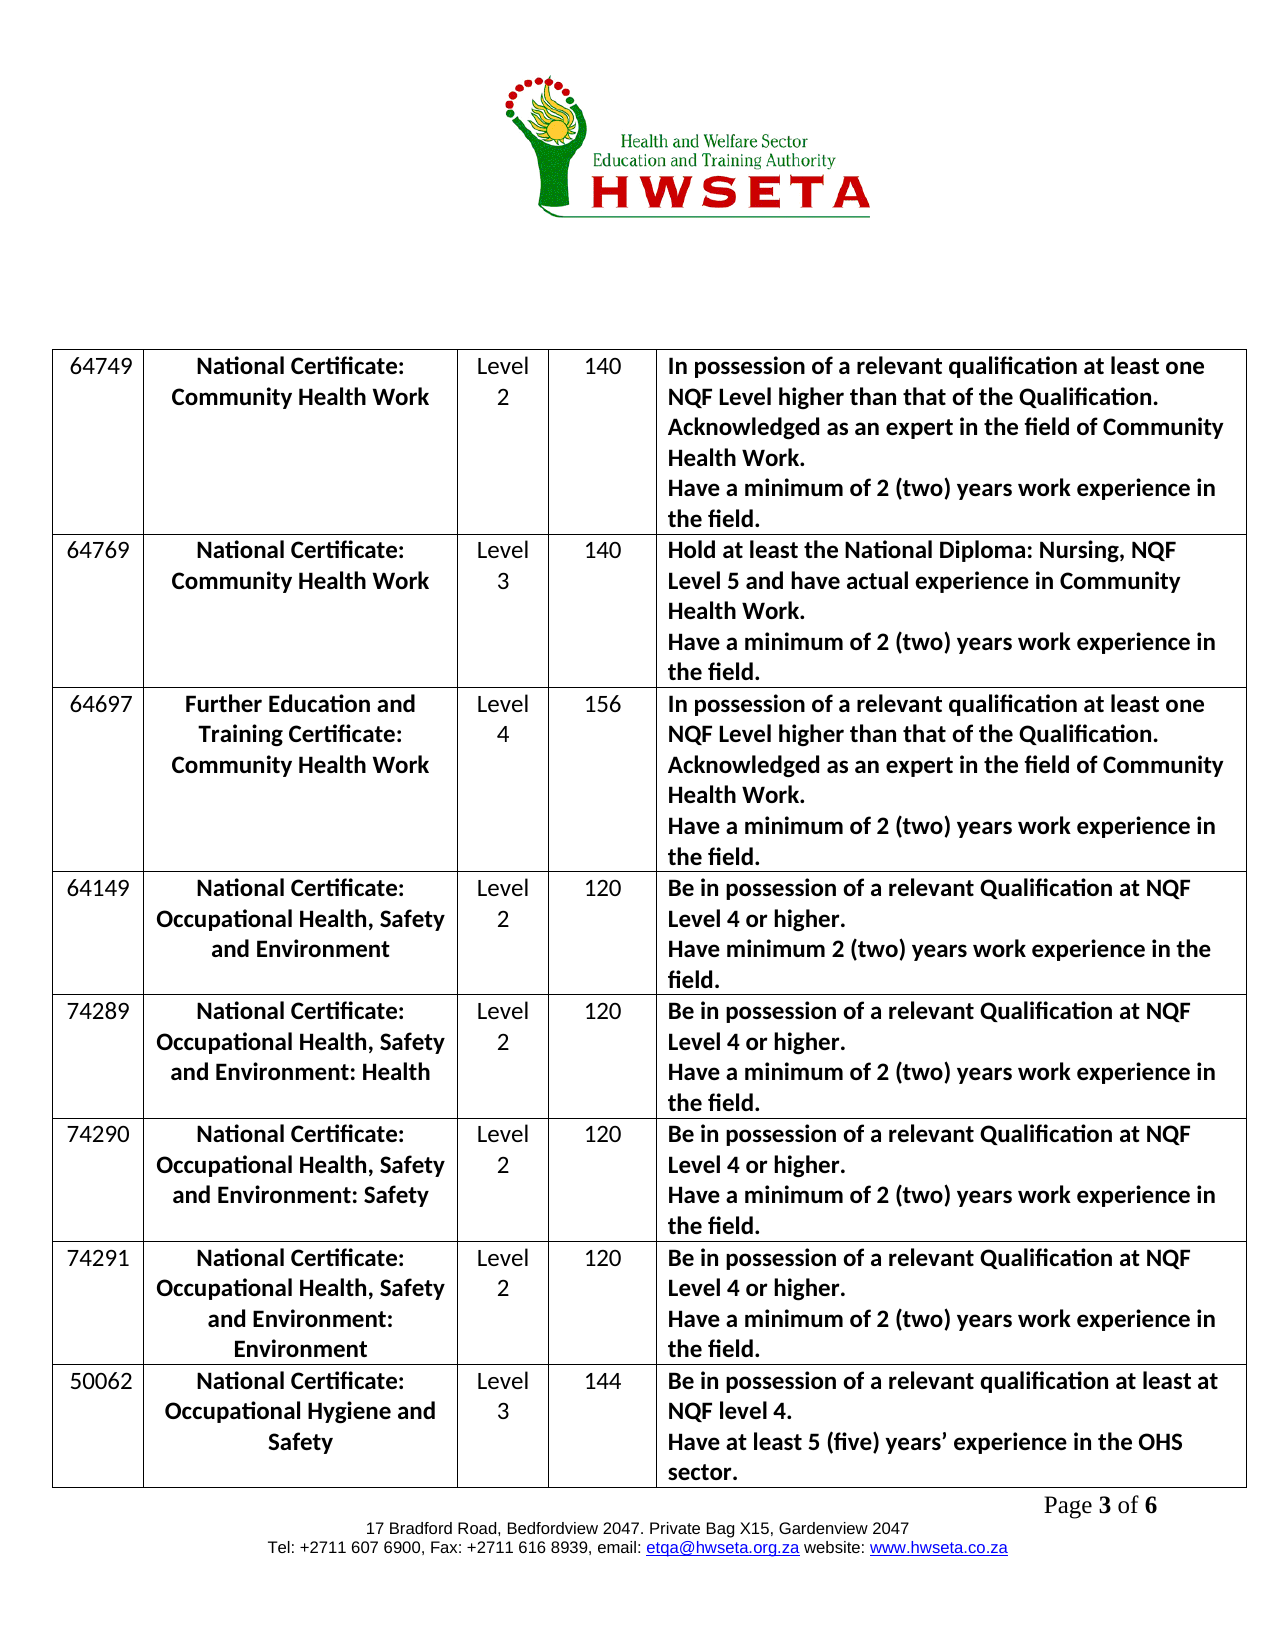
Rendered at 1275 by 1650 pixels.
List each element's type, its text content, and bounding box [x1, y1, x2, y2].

table_cell 50062 [53, 1365, 143, 1487]
table_header National Certificate: Community Health Work [144, 350, 457, 533]
table_cell National Certificate: Community Health Work [144, 535, 457, 687]
table_cell National Certificate: Occupational Health, Safety and Environment: Environment [144, 1242, 457, 1364]
table_cell Level 4 [458, 688, 548, 871]
table_cell Level 2 [458, 995, 548, 1117]
table_cell 120 [549, 1119, 656, 1241]
table_cell 156 [549, 688, 656, 871]
table_cell 74291 [53, 1242, 143, 1364]
table_cell 144 [549, 1365, 656, 1487]
table_cell 64149 [53, 872, 143, 994]
table_cell 64697 [53, 688, 143, 871]
picture [493, 61, 901, 227]
table_cell Level 3 [458, 1365, 548, 1487]
table_cell Be in possession of a relevant Qualification at NQF Level 4 or higher. Have a minimum of 2 (two) years work experience in the field. [657, 1119, 1246, 1241]
table_header In possession of a relevant qualification at least one NQF Level higher than that of the Qualification. Acknowledged as an expert in the field of Community Health Work. Have a minimum of 2 (two) years work experience in the field. [657, 350, 1246, 533]
table_cell National Certificate: Occupational Health, Safety and Environment: Safety [144, 1119, 457, 1241]
table_cell Be in possession of a relevant Qualification at NQF Level 4 or higher. Have a minimum of 2 (two) years work experience in the field. [657, 995, 1246, 1117]
table_cell Level 2 [458, 1119, 548, 1241]
table_cell Be in possession of a relevant Qualification at NQF Level 4 or higher. Have a minimum of 2 (two) years work experience in the field. [657, 1242, 1246, 1364]
table_cell National Certificate: Occupational Health, Safety and Environment: Health [144, 995, 457, 1117]
table_cell 74289 [53, 995, 143, 1117]
table_cell Level 2 [458, 1242, 548, 1364]
table_cell Level 2 [458, 872, 548, 994]
table_cell National Certificate: Occupational Hygiene and Safety [144, 1365, 457, 1487]
table_cell National Certificate: Occupational Health, Safety and Environment [144, 872, 457, 994]
table_cell 120 [549, 872, 656, 994]
table_cell Be in possession of a relevant qualification at least at NQF level 4. Have at least 5 (five) years’ experience in the OHS sector. [657, 1365, 1246, 1487]
table_cell 140 [549, 535, 656, 687]
table_cell 120 [549, 1242, 656, 1364]
table_cell 74290 [53, 1119, 143, 1241]
table_cell Further Education and Training Certificate: Community Health Work [144, 688, 457, 871]
table_cell Level 3 [458, 535, 548, 687]
table_cell Be in possession of a relevant Qualification at NQF Level 4 or higher. Have minimum 2 (two) years work experience in the field. [657, 872, 1246, 994]
table_cell Hold at least the National Diploma: Nursing, NQF Level 5 and have actual experience in Community Health Work. Have a minimum of 2 (two) years work experience in the field. [657, 535, 1246, 687]
table_cell 64769 [53, 535, 143, 687]
table_header 64749 [53, 350, 143, 533]
table_cell In possession of a relevant qualification at least one NQF Level higher than that of the Qualification. Acknowledged as an expert in the field of Community Health Work. Have a minimum of 2 (two) years work experience in the field. [657, 688, 1246, 871]
table_cell 120 [549, 995, 656, 1117]
table_header 140 [549, 350, 656, 533]
table_header Level 2 [458, 350, 548, 533]
